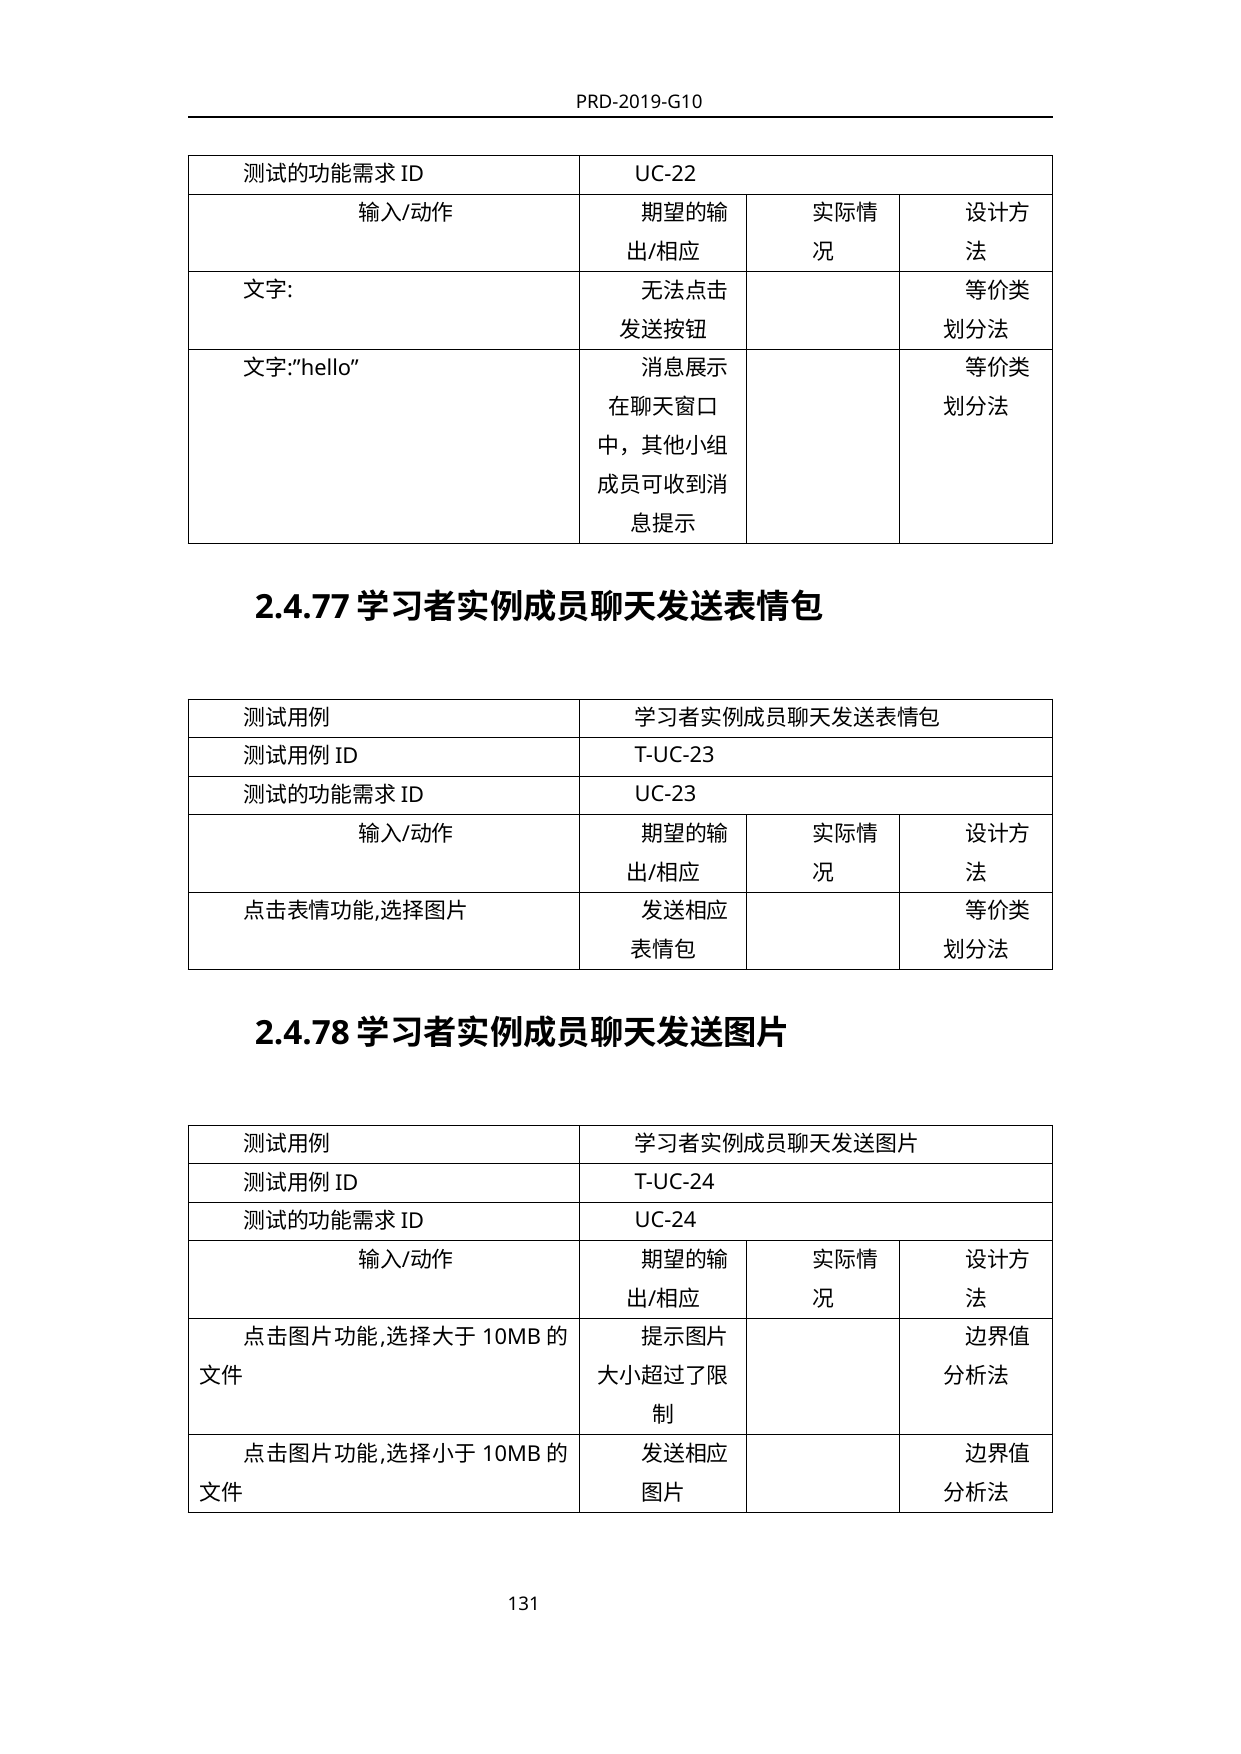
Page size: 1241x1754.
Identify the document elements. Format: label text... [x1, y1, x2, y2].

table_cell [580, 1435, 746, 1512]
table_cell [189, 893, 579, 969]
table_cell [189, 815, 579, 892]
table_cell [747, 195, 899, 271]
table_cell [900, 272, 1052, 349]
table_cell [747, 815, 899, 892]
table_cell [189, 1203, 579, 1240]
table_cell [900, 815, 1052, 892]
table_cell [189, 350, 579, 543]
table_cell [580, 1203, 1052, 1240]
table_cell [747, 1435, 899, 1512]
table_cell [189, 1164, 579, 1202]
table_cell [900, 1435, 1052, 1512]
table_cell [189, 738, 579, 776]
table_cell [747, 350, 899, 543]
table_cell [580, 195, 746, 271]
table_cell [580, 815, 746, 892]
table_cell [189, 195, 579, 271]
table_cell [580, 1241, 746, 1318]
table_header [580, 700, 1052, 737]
subtitle 2.4.78学习者实例成员聊天发送图片 [187, 997, 1053, 1062]
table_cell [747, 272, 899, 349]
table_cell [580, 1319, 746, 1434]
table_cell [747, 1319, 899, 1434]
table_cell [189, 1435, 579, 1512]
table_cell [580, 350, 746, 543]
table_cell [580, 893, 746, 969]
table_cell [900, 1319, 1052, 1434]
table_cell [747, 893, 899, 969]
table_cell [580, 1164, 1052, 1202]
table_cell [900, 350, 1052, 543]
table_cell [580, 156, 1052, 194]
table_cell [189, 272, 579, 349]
subtitle 2.4.77学习者实例成员聊天发送表情包 [187, 571, 1053, 636]
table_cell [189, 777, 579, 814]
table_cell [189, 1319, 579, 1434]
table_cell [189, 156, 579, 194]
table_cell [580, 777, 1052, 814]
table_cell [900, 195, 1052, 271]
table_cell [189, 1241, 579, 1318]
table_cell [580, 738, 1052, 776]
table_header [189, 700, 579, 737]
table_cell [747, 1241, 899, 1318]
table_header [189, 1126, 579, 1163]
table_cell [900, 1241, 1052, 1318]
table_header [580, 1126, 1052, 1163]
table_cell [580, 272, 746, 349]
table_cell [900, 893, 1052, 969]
